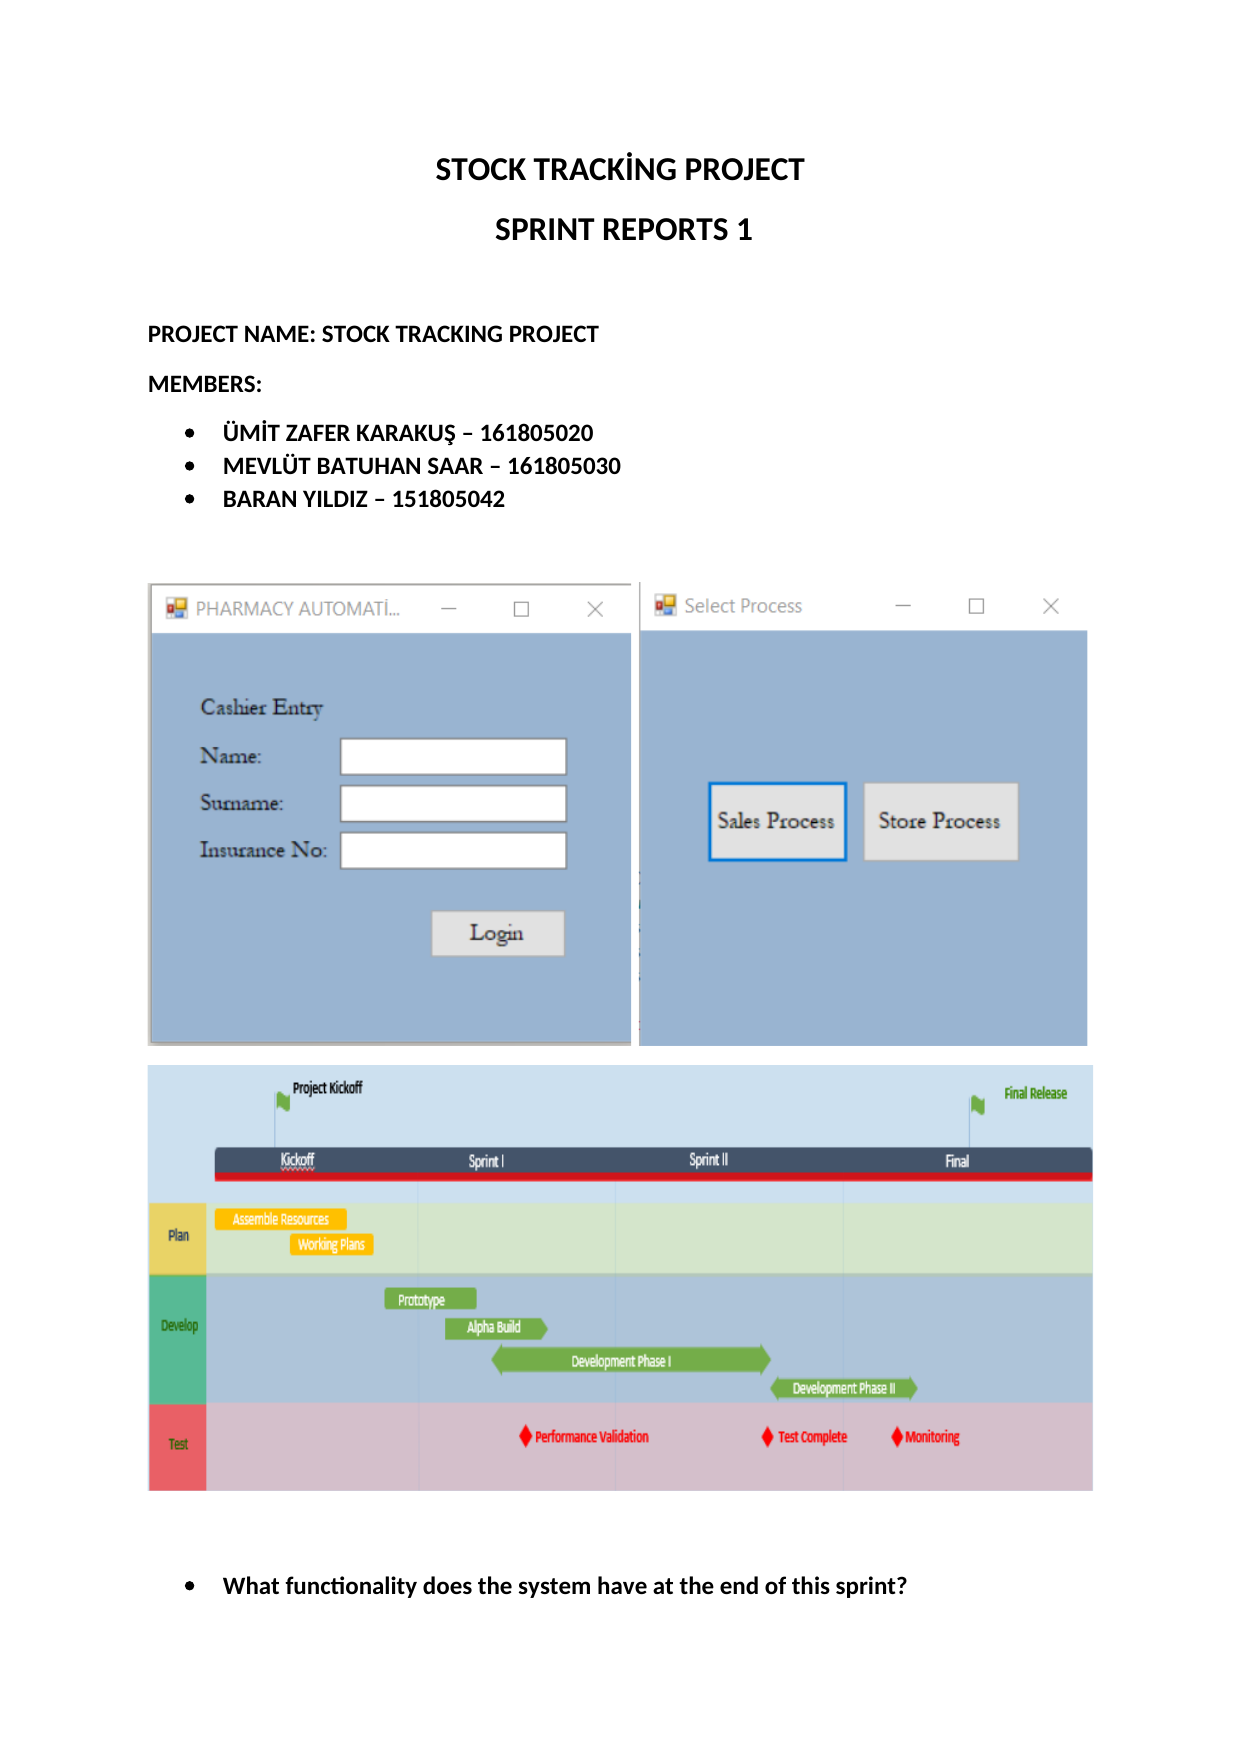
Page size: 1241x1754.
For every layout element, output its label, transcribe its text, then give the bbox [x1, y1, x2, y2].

list What functionality does the system have at the end of this sprint? [185, 1570, 1093, 1601]
text PROJECT NAME: STOCK TRACKING PROJECT [148, 318, 1093, 349]
text MEMBERS: [148, 368, 1093, 398]
list ÜMİT ZAFER KARAKUŞ – 161805020 [185, 418, 1093, 448]
text SPRINT REPORTS 1 [148, 208, 1093, 249]
list BARAN YILDIZ – 151805042 [185, 483, 1093, 514]
text STOCK TRACKİNG PROJECT [148, 148, 1093, 188]
list MEVLÜT BATUHAN SAAR – 161805030 [185, 451, 1093, 481]
